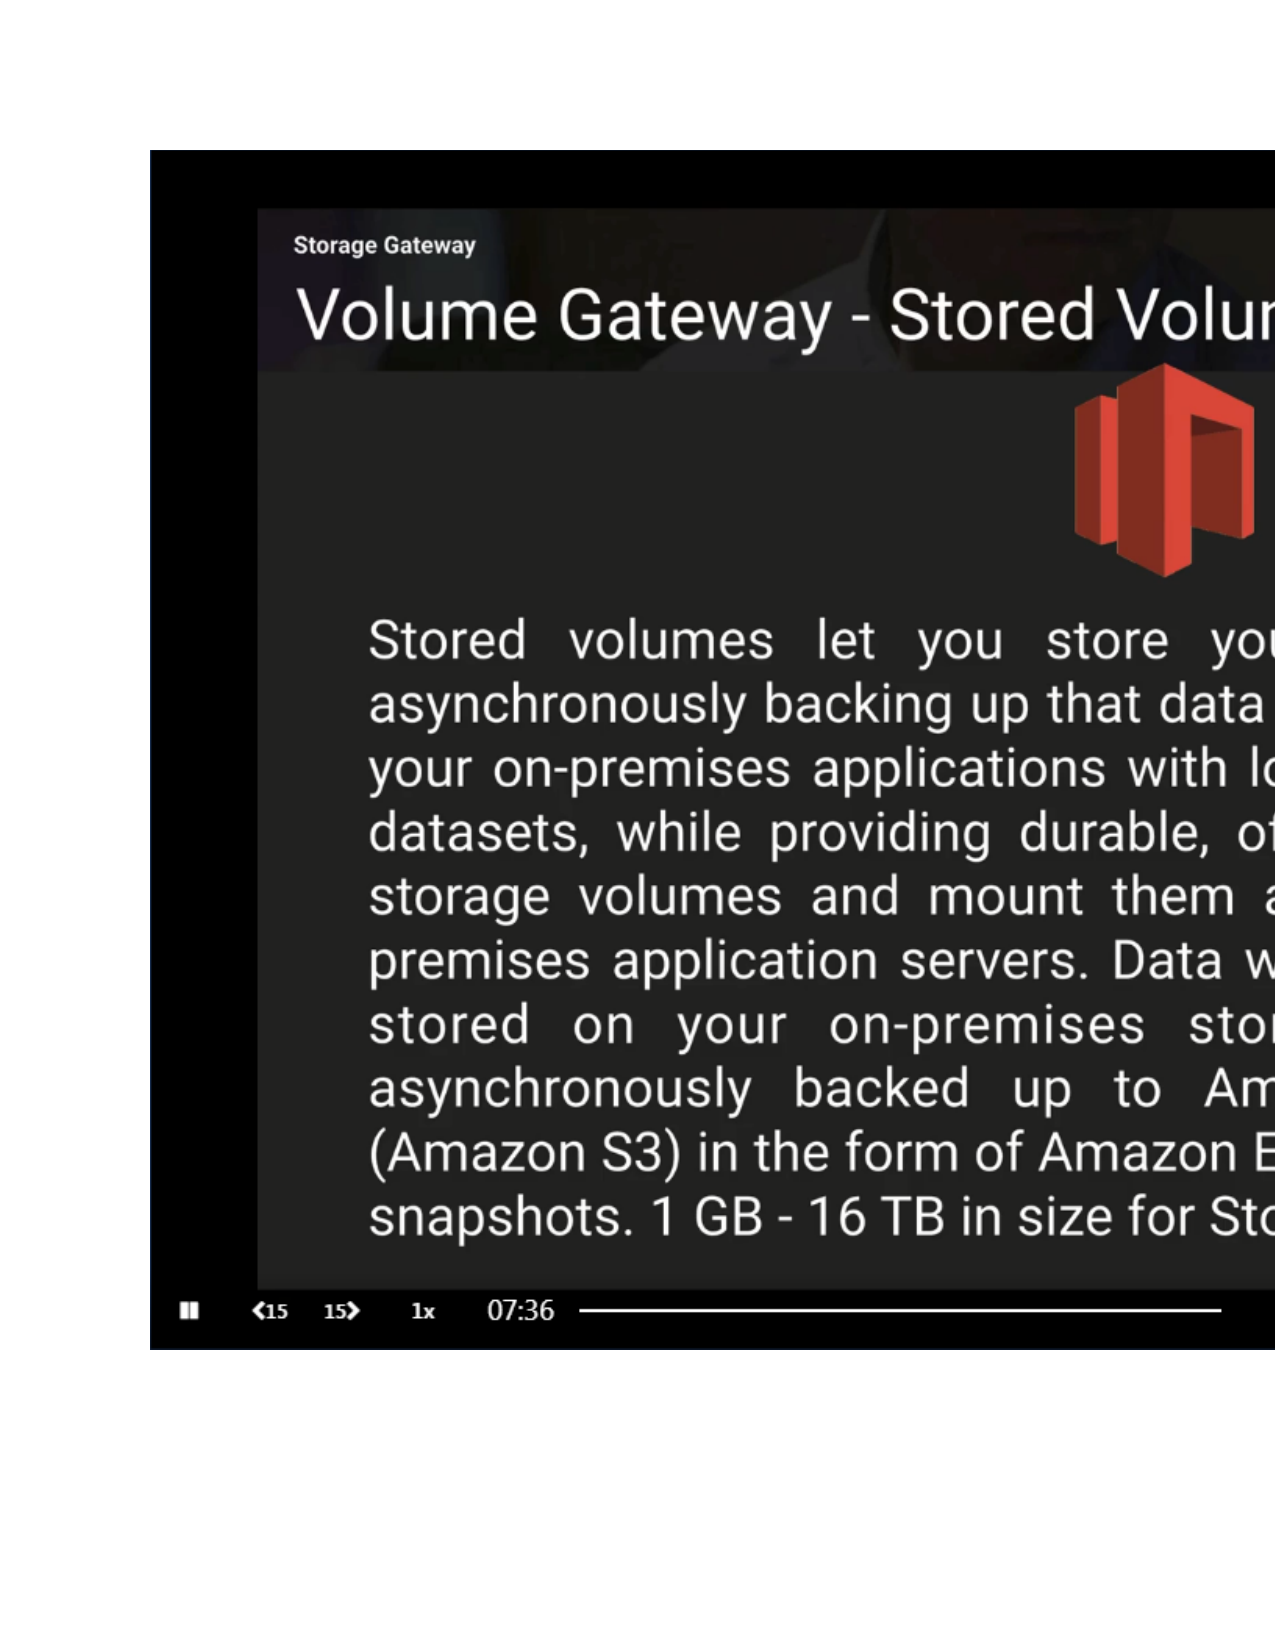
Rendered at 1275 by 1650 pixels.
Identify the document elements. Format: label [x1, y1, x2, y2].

picture [150, 150, 1275, 1350]
